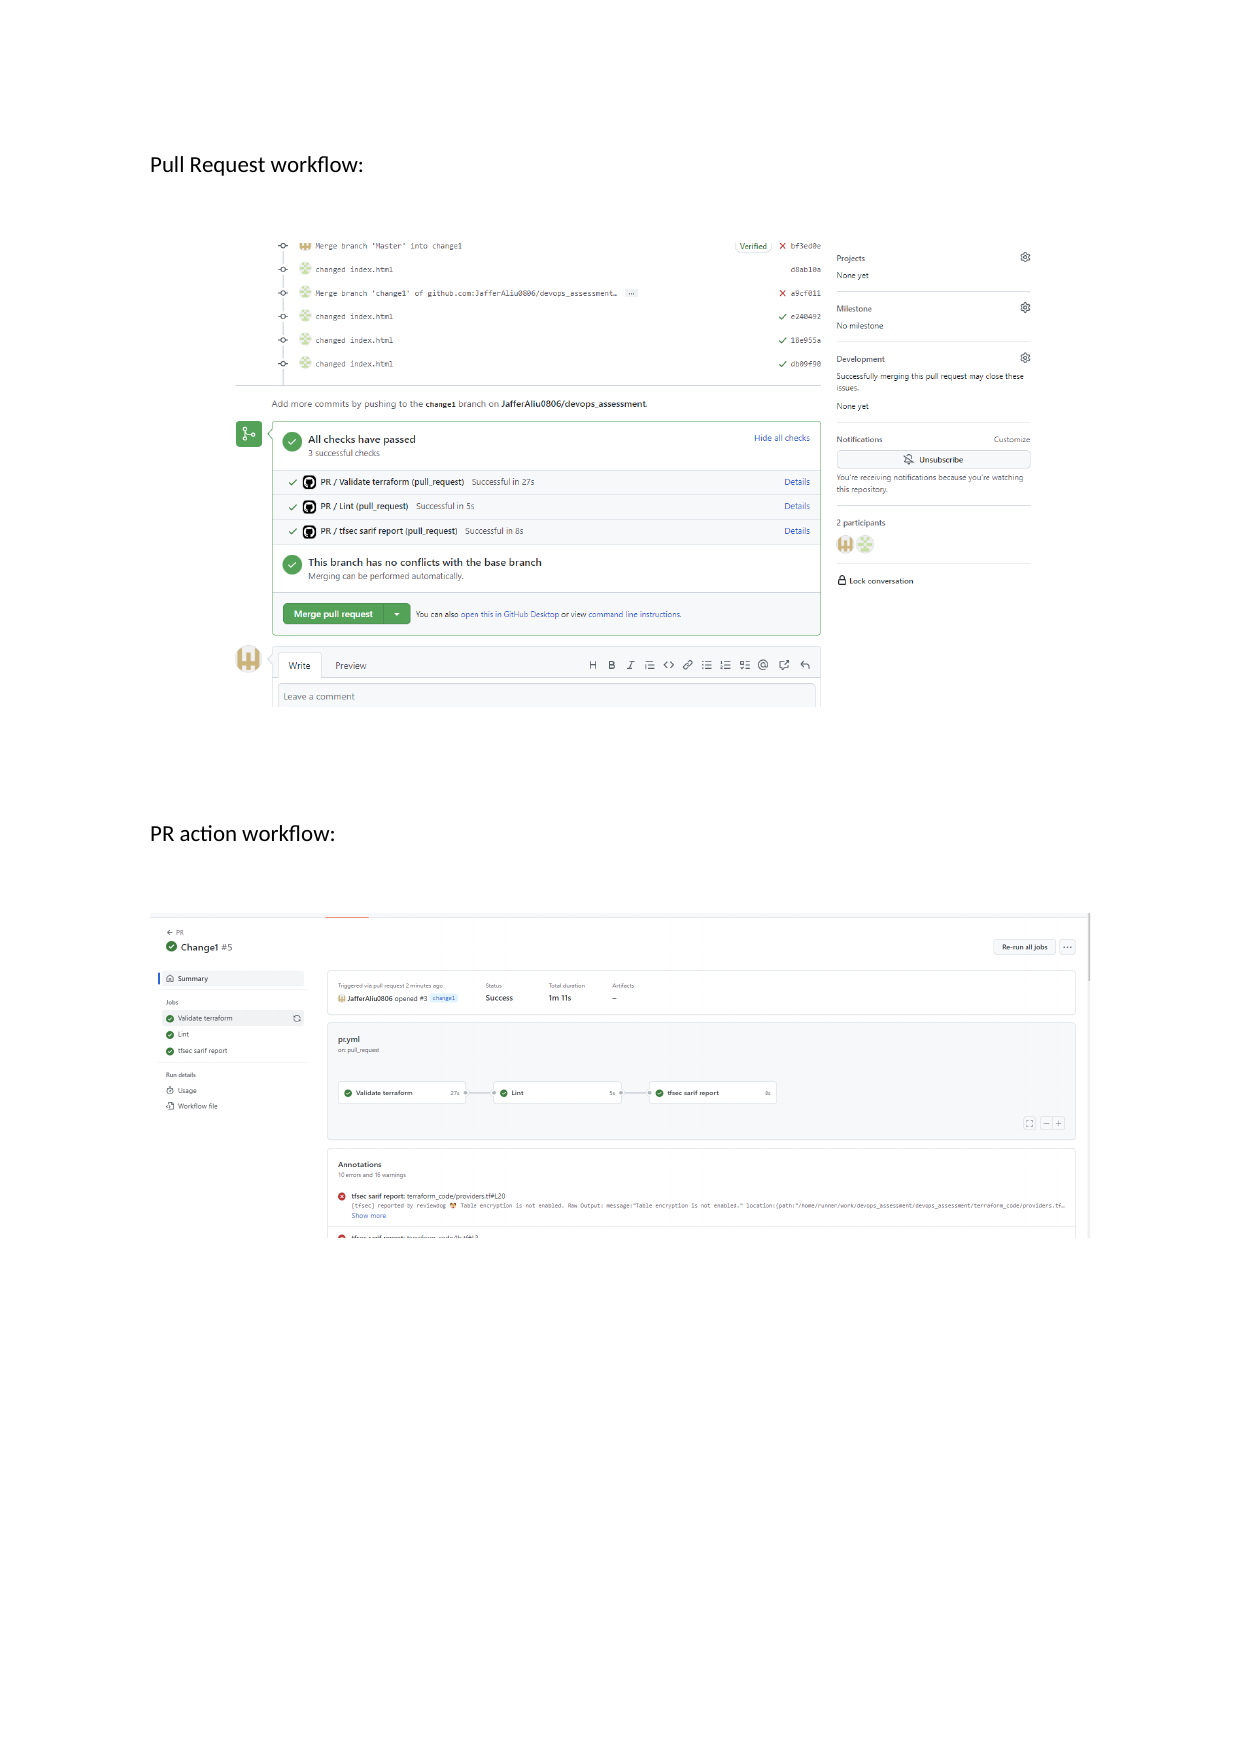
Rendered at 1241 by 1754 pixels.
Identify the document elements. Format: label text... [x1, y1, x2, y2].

picture [150, 243, 1091, 707]
picture [150, 913, 1091, 1238]
text PR action workflow: [150, 819, 1090, 848]
text Pull Request workflow: [150, 150, 1090, 178]
